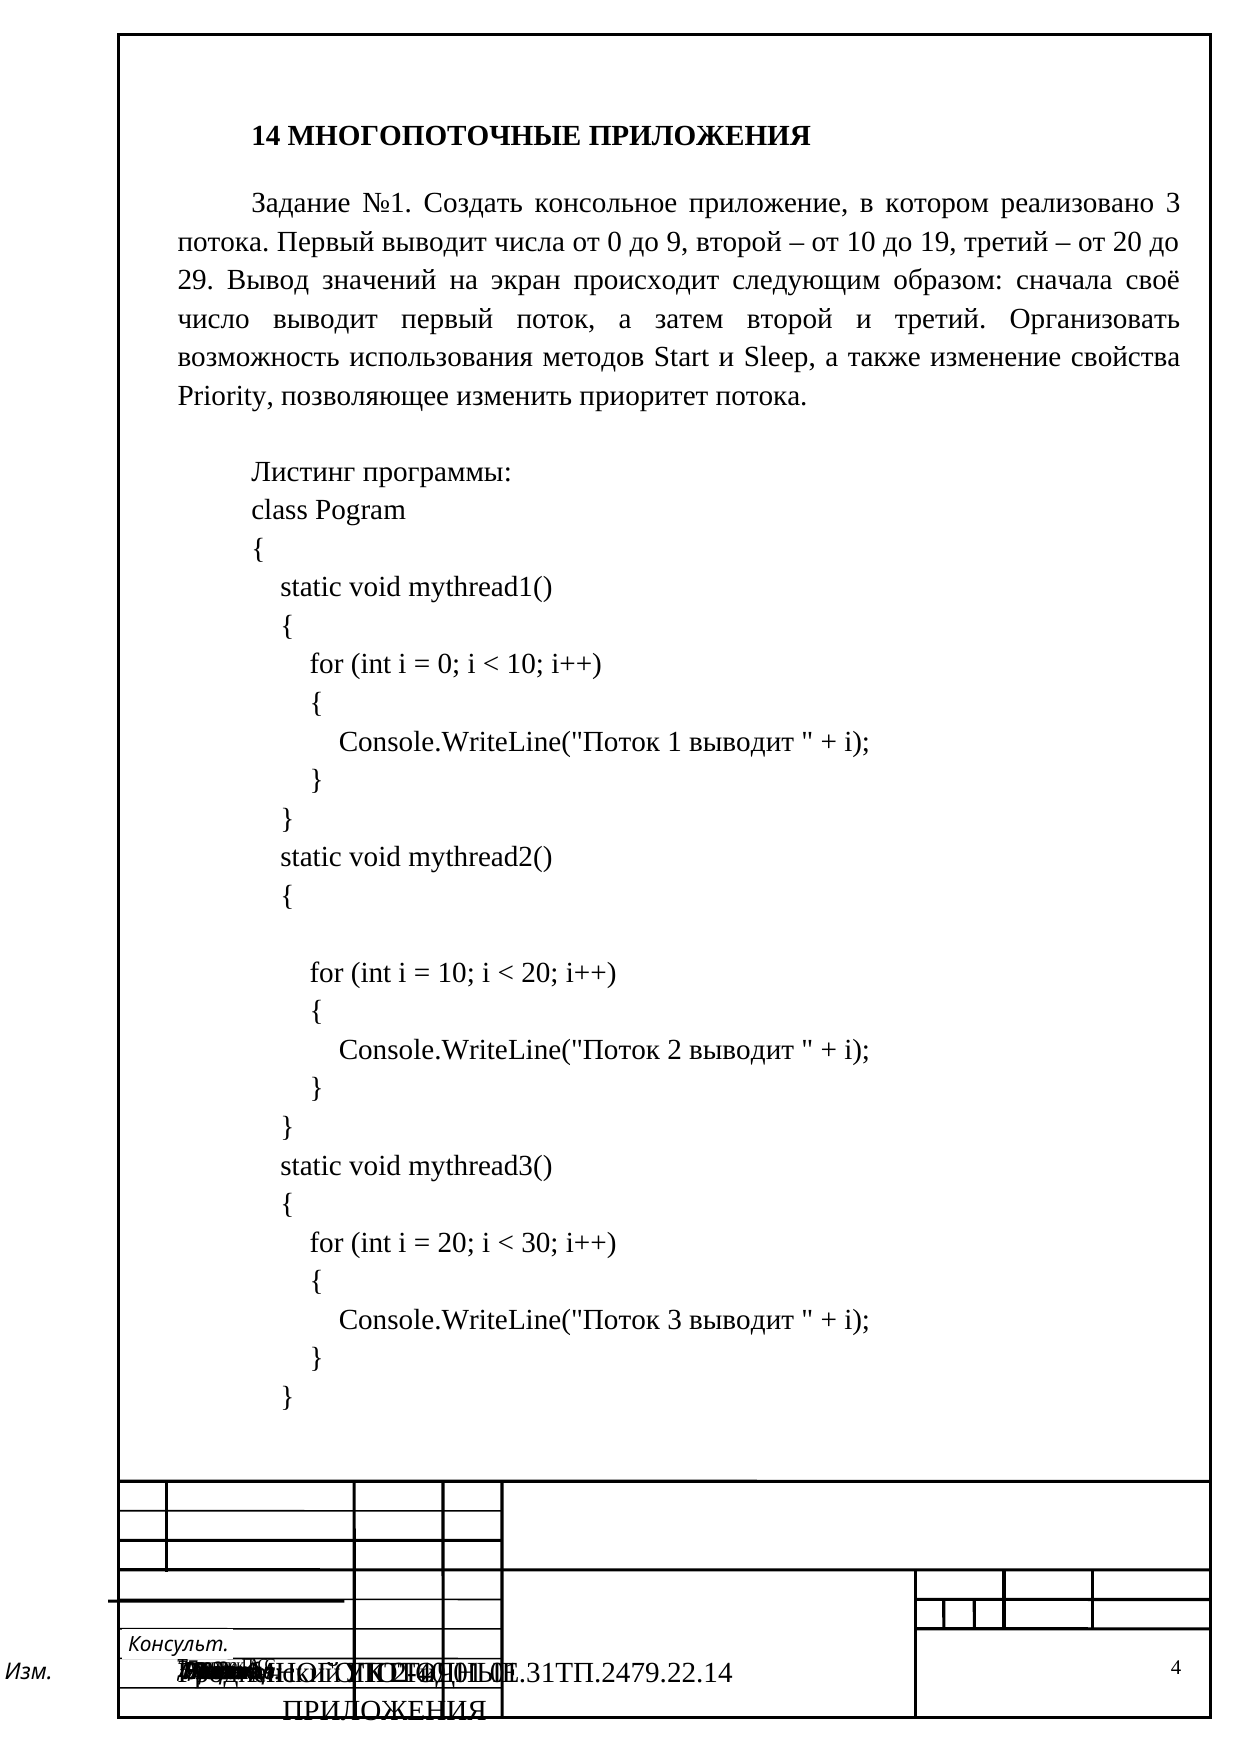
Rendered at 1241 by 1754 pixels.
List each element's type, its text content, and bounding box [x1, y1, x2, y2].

text { [177, 1186, 1181, 1220]
text } [177, 1071, 1181, 1104]
text { [177, 1263, 1181, 1297]
text { [177, 878, 1181, 911]
text static void mythread3() [177, 1148, 1181, 1181]
text Console.WriteLine("Поток 3 выводит " + i); [177, 1302, 1181, 1335]
text class Pogram [177, 492, 1181, 526]
text Задание №1. Создать консольное приложение, в котором реализовано 3 потока. Первый выводит числа от 0 до 9, второй – от 10 до 19, третий – от 20 до 29. Вывод значений на экран происходит следующим образом: сначала своё число выводит первый поток, а затем второй и третий. Организовать возможность использования методов Start и Sleep, а также изменение свойства Priority, позволяющее изменить приоритет потока. [177, 185, 1181, 411]
text for (int i = 10; i < 20; i++) [177, 955, 1181, 988]
text { [177, 608, 1181, 642]
text Console.WriteLine("Поток 1 выводит " + i); [177, 724, 1181, 757]
text for (int i = 20; i < 30; i++) [177, 1225, 1181, 1258]
text } [177, 1340, 1181, 1374]
text static void mythread1() [177, 569, 1181, 603]
text { [177, 993, 1181, 1027]
text { [177, 685, 1181, 719]
text Листинг программы: [177, 454, 1181, 487]
text } [177, 762, 1181, 796]
text } [177, 1109, 1181, 1143]
text Console.WriteLine("Поток 2 выводит " + i); [177, 1032, 1181, 1066]
text 14 МНОГОПОТОЧНЫЕ ПРИЛОЖЕНИЯ [177, 118, 1181, 152]
text static void mythread2() [177, 839, 1181, 873]
text } [177, 801, 1181, 834]
text } [177, 1379, 1181, 1412]
text for (int i = 0; i < 10; i++) [177, 647, 1181, 680]
text { [177, 531, 1181, 564]
